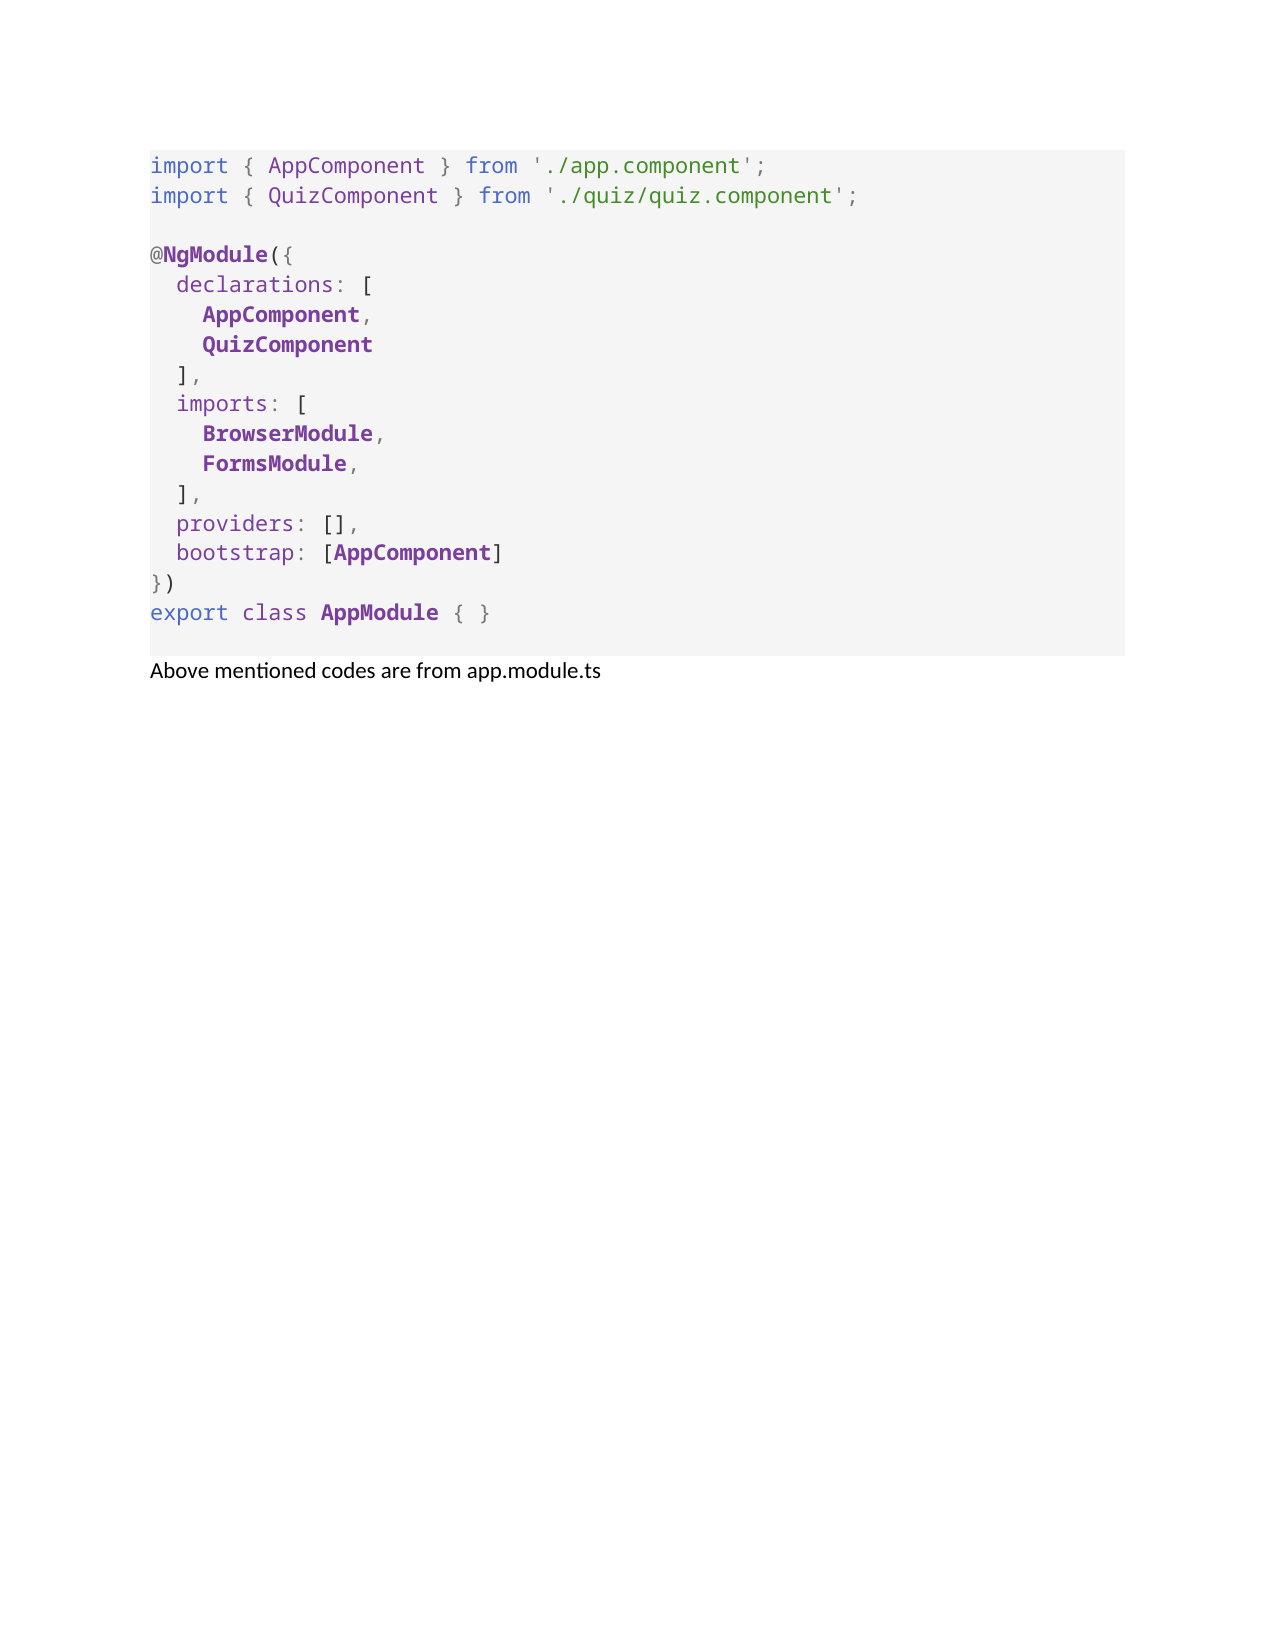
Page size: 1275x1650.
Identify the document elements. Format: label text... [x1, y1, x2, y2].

text imports: [ [150, 388, 1125, 418]
text import { AppComponent } from './app.component'; [150, 150, 1125, 180]
text bootstrap: [AppComponent] [150, 537, 1125, 567]
text QuizComponent [150, 329, 1125, 358]
text ], [150, 478, 1125, 507]
text BrowserModule, [150, 418, 1125, 448]
text Above mentioned codes are from app.module.ts [150, 656, 1125, 684]
text }) [150, 567, 1125, 597]
text export class AppModule { } [150, 597, 1125, 627]
text providers: [], [150, 507, 1125, 537]
text import { QuizComponent } from './quiz/quiz.component'; [150, 180, 1125, 209]
text AppComponent, [150, 299, 1125, 329]
text FormsModule, [150, 448, 1125, 478]
text ], [150, 358, 1125, 388]
text declarations: [ [150, 269, 1125, 299]
text @NgModule({ [150, 239, 1125, 269]
